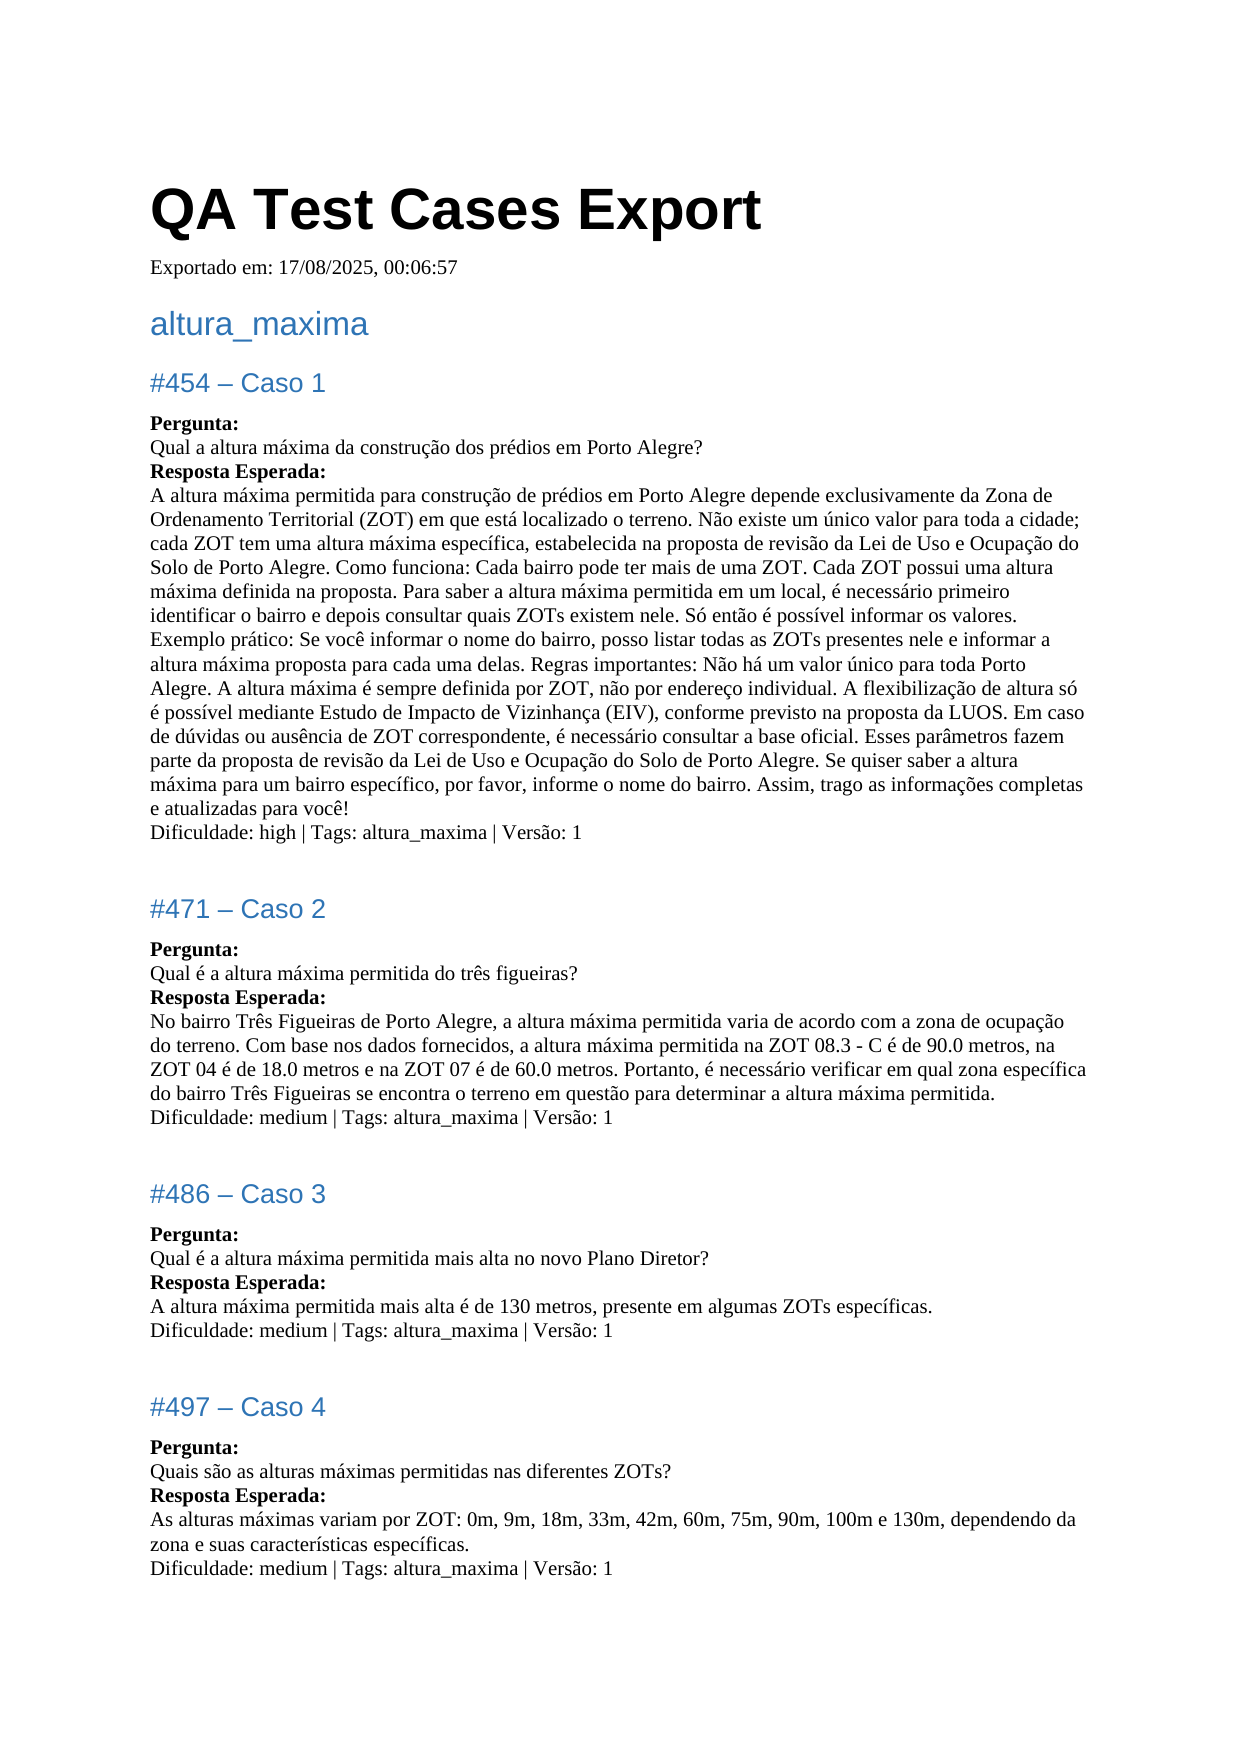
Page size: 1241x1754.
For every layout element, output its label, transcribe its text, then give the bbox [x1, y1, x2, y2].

text A altura máxima permitida mais alta é de 130 metros, presente em algumas ZOTs específicas. [150, 1294, 1090, 1318]
text Pergunta: [150, 1222, 1090, 1246]
title QA Test Cases Export [150, 175, 1090, 242]
text Pergunta: [150, 937, 1090, 961]
text Qual a altura máxima da construção dos prédios em Porto Alegre? [150, 435, 1090, 459]
text As alturas máximas variam por ZOT: 0m, 9m, 18m, 33m, 42m, 60m, 75m, 90m, 100m e 130m, dependendo da zona e suas características específicas. [150, 1507, 1090, 1556]
text Resposta Esperada: [150, 1483, 1090, 1507]
text Qual é a altura máxima permitida mais alta no novo Plano Diretor? [150, 1246, 1090, 1270]
subtitle #471 – Caso 2 [150, 893, 1090, 924]
text Qual é a altura máxima permitida do três figueiras? [150, 961, 1090, 985]
subtitle #497 – Caso 4 [150, 1391, 1090, 1423]
text Dificuldade: medium | Tags: altura_maxima | Versão: 1 [150, 1318, 1090, 1342]
text Dificuldade: high | Tags: altura_maxima | Versão: 1 [150, 820, 1090, 844]
text Pergunta: [150, 1435, 1090, 1459]
text Resposta Esperada: [150, 985, 1090, 1009]
subtitle altura_maxima [150, 304, 1090, 342]
text Dificuldade: medium | Tags: altura_maxima | Versão: 1 [150, 1556, 1090, 1579]
text Dificuldade: medium | Tags: altura_maxima | Versão: 1 [150, 1105, 1090, 1129]
text Resposta Esperada: [150, 1270, 1090, 1294]
text Quais são as alturas máximas permitidas nas diferentes ZOTs? [150, 1459, 1090, 1483]
text Pergunta: [150, 411, 1090, 435]
text Resposta Esperada: [150, 459, 1090, 483]
text Exportado em: 17/08/2025, 00:06:57 [150, 254, 1090, 279]
subtitle #454 – Caso 1 [150, 367, 1090, 398]
subtitle #486 – Caso 3 [150, 1178, 1090, 1209]
text No bairro Três Figueiras de Porto Alegre, a altura máxima permitida varia de acordo com a zona de ocupação do terreno. Com base nos dados fornecidos, a altura máxima permitida na ZOT 08.3 - C é de 90.0 metros, na ZOT 04 é de 18.0 metros e na ZOT 07 é de 60.0 metros. Portanto, é necessário verificar em qual zona específica do bairro Três Figueiras se encontra o terreno em questão para determinar a altura máxima permitida. [150, 1009, 1090, 1105]
text A altura máxima permitida para construção de prédios em Porto Alegre depende exclusivamente da Zona de Ordenamento Territorial (ZOT) em que está localizado o terreno. Não existe um único valor para toda a cidade; cada ZOT tem uma altura máxima específica, estabelecida na proposta de revisão da Lei de Uso e Ocupação do Solo de Porto Alegre. Como funciona: Cada bairro pode ter mais de uma ZOT. Cada ZOT possui uma altura máxima definida na proposta. Para saber a altura máxima permitida em um local, é necessário primeiro identificar o bairro e depois consultar quais ZOTs existem nele. Só então é possível informar os valores. Exemplo prático: Se você informar o nome do bairro, posso listar todas as ZOTs presentes nele e informar a altura máxima proposta para cada uma delas. Regras importantes: Não há um valor único para toda Porto Alegre. A altura máxima é sempre definida por ZOT, não por endereço individual. A flexibilização de altura só é possível mediante Estudo de Impacto de Vizinhança (EIV), conforme previsto na proposta da LUOS. Em caso de dúvidas ou ausência de ZOT correspondente, é necessário consultar a base oficial. Esses parâmetros fazem parte da proposta de revisão da Lei de Uso e Ocupação do Solo de Porto Alegre. Se quiser saber a altura máxima para um bairro específico, por favor, informe o nome do bairro. Assim, trago as informações completas e atualizadas para você! [150, 483, 1090, 820]
